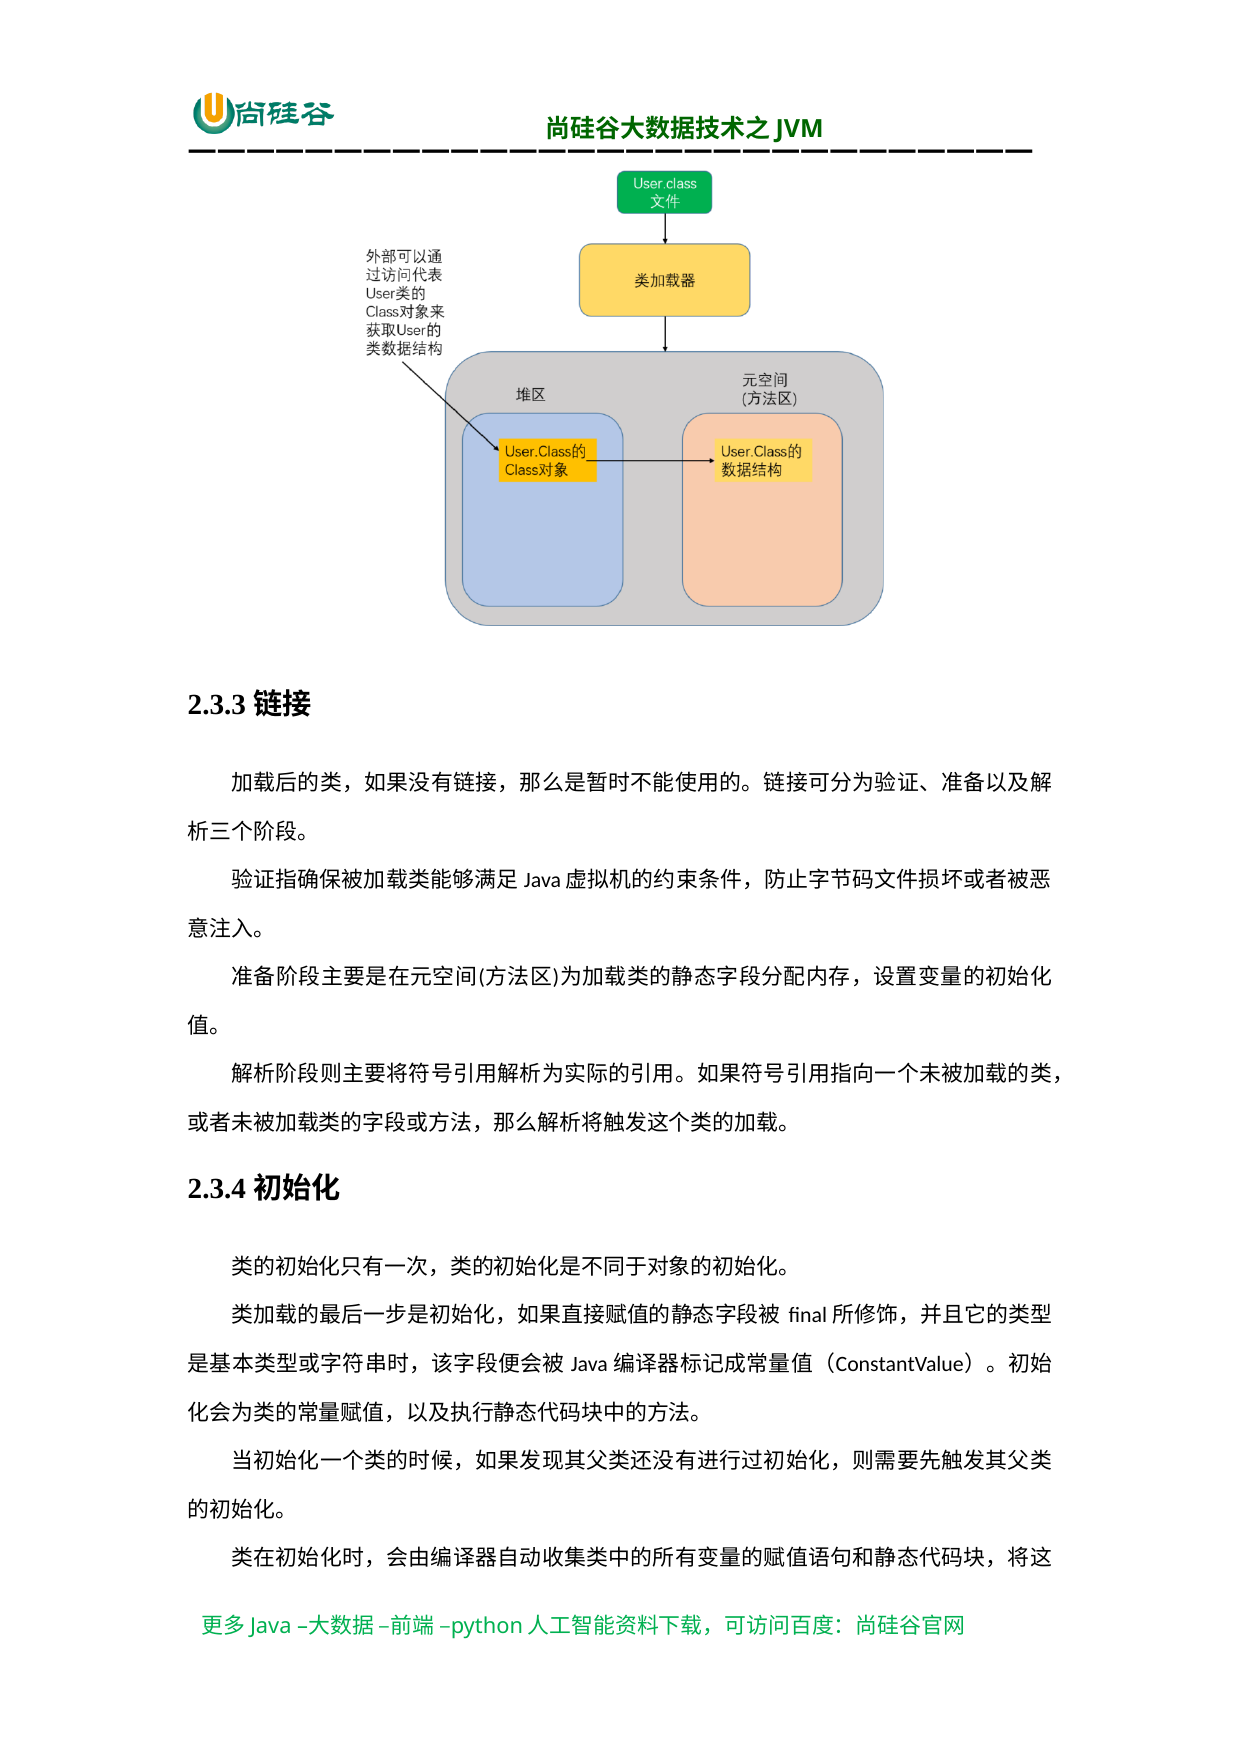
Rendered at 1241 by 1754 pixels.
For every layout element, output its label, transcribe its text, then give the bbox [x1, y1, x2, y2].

text 准备阶段主要是在元空间(方法区)为加载类的静态字段分配内存，设置变量的初始化值。 [187, 959, 1053, 1040]
text 解析阶段则主要将符号引用解析为实际的引用。如果符号引用指向一个未被加载的类，或者未被加载类的字段或方法，那么解析将触发这个类的加载。 [187, 1056, 1053, 1137]
picture [356, 168, 884, 626]
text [187, 1540, 1053, 1572]
picture [187, 88, 338, 138]
text 验证指确保被加载类能够满足Java虚拟机的约束条件，防止字节码文件损坏或者被恶意注入。 [187, 862, 1053, 943]
text 类加载的最后一步是初始化，如果直接赋值的静态字段被 final 所修饰，并且它的类型是基本类型或字符串时，该字段便会被 Java 编译器标记成常量值（ConstantValue）。初始化会为类的常量赋值，以及执行静态代码块中的方法。 [187, 1297, 1053, 1427]
subtitle 2.3.4 初始化 [187, 1153, 1053, 1218]
text 加载后的类，如果没有链接，那么是暂时不能使用的。链接可分为验证、准备以及解析三个阶段。 [187, 765, 1053, 846]
subtitle 2.3.3 链接 [187, 669, 1053, 734]
text 类的初始化只有一次，类的初始化是不同于对象的初始化。 [187, 1248, 1053, 1281]
text 当初始化一个类的时候，如果发现其父类还没有进行过初始化，则需要先触发其父类的初始化。 [187, 1443, 1053, 1524]
